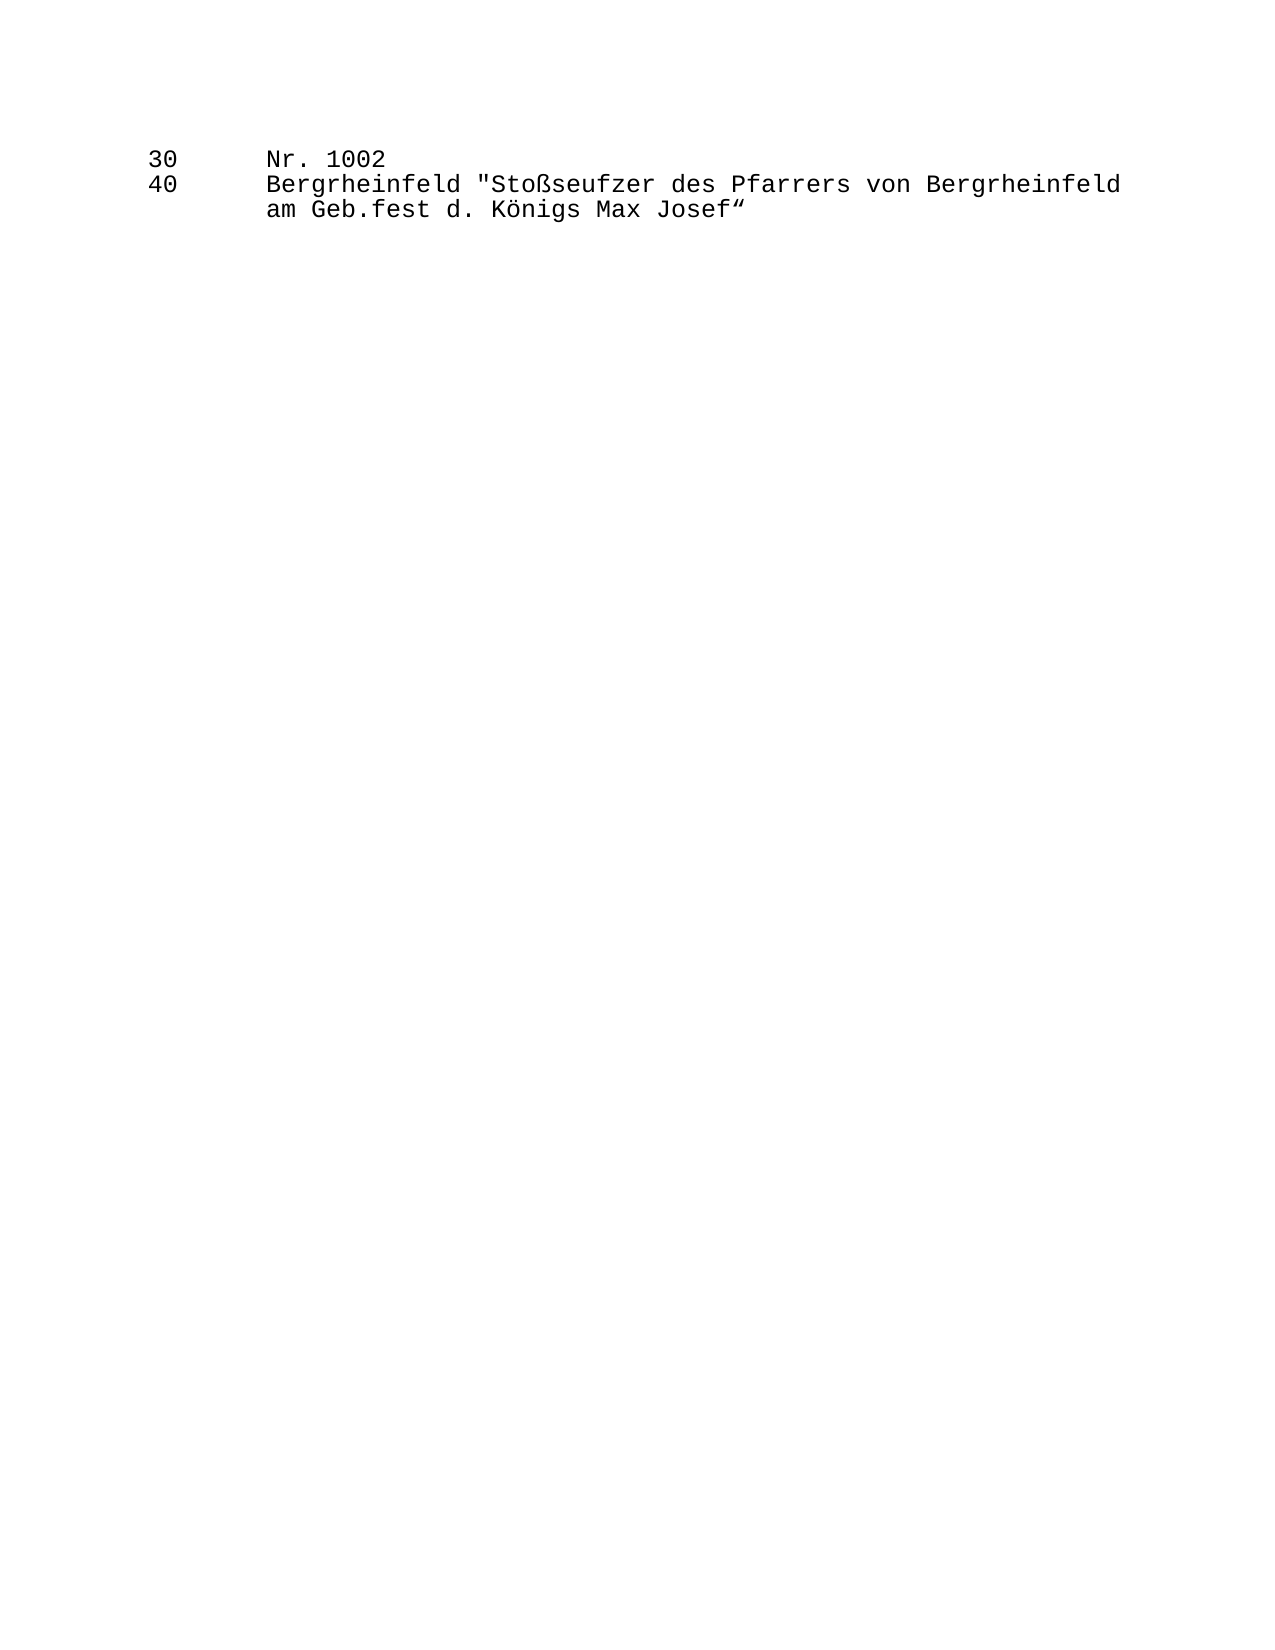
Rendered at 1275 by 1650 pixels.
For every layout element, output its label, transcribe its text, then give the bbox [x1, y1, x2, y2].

text 40 o[Bergrheinfeld]o "t[Stoßseufzer des Pfarrers von Bergrheinfeld am Geb.fest d. Königs Max Josef]t“ [148, 173, 1127, 223]
text 30 Nr. 1002 [148, 148, 1127, 173]
